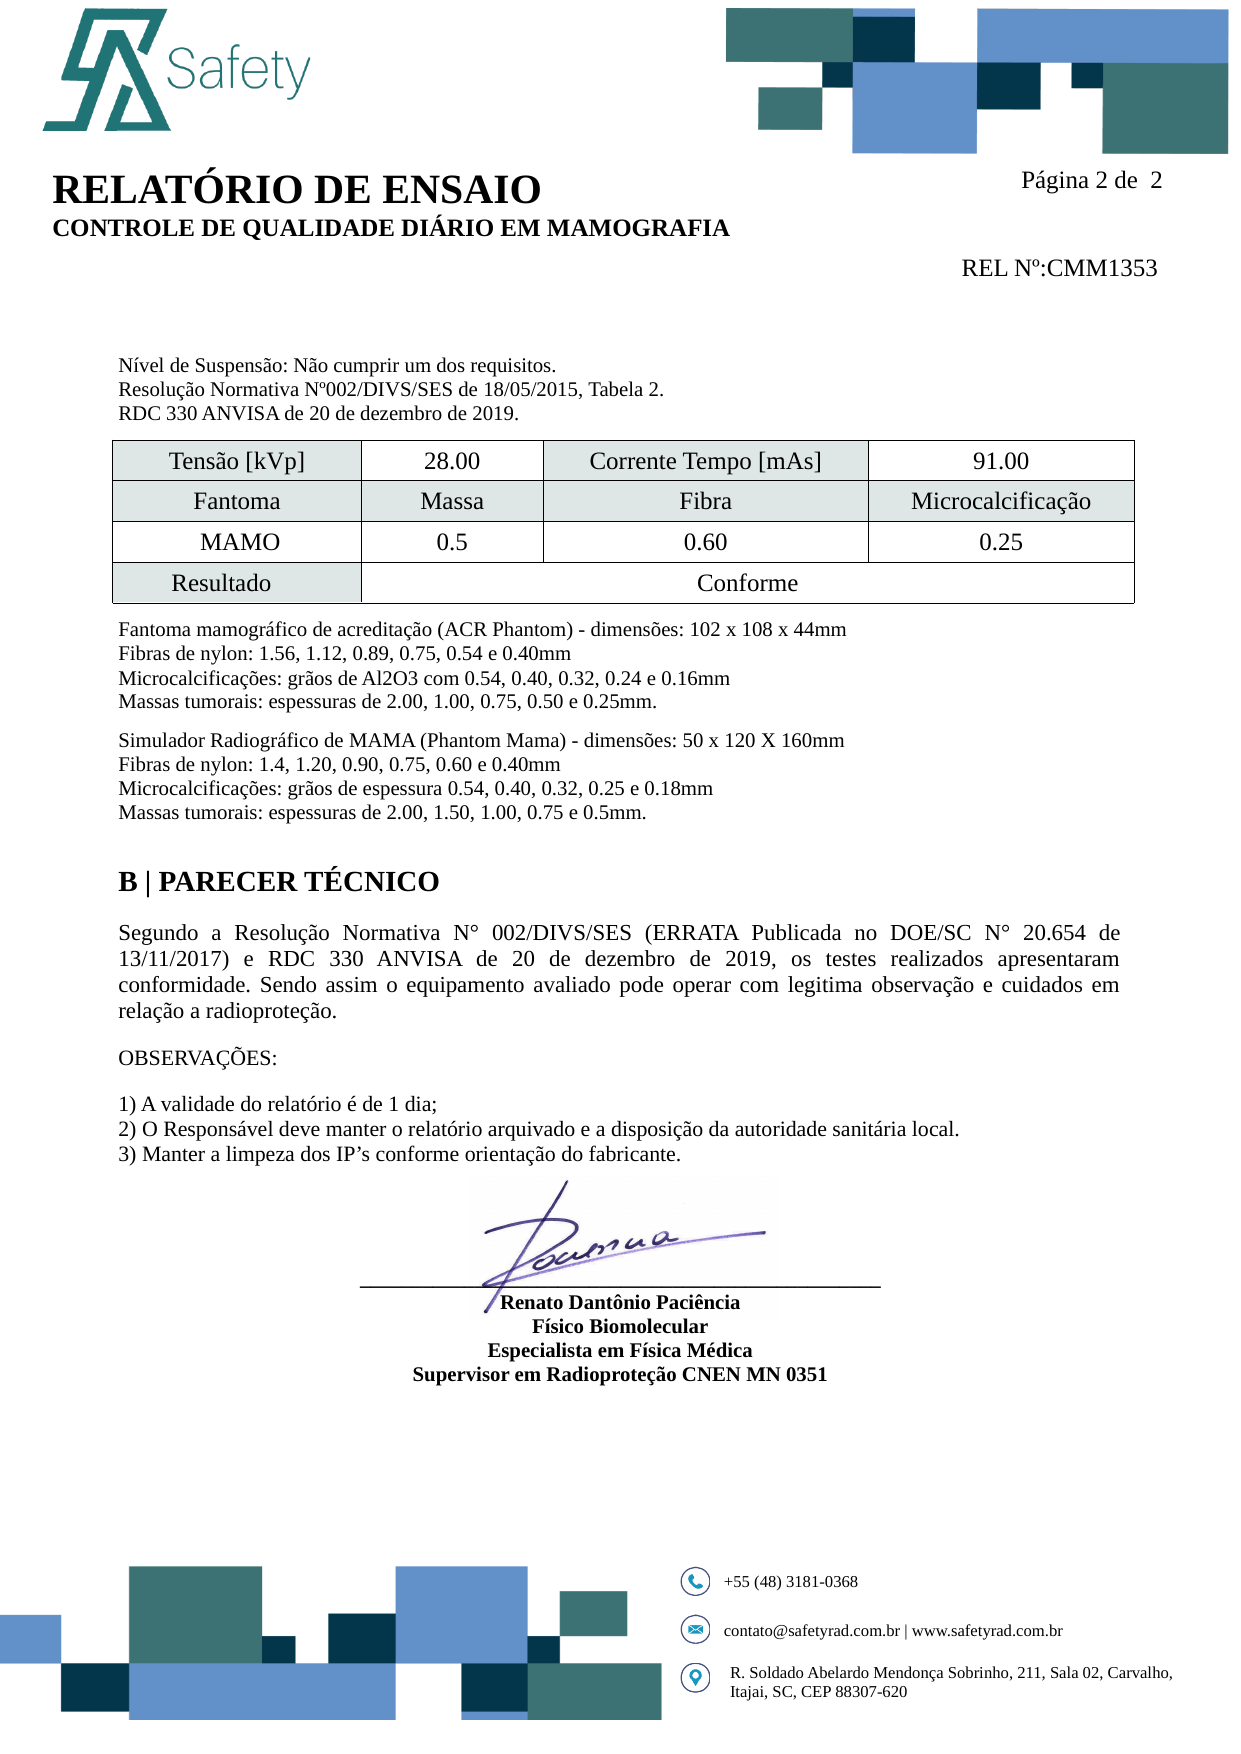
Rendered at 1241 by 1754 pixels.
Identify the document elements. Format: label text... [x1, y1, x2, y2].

picture [725, 8, 1229, 154]
table_header 28.00 [362, 441, 543, 480]
table_cell Fantoma [113, 481, 361, 521]
text Nível de Suspensão: Não cumprir um dos requisitos. [118, 353, 1122, 377]
text Massas tumorais: espessuras de 2.00, 1.00, 0.75, 0.50 e 0.25mm. [118, 689, 1122, 713]
text Supervisor em Radioproteção CNEN MN 0351 [118, 1362, 1122, 1386]
text Especialista em Física Médica [118, 1338, 1122, 1362]
picture [680, 1663, 710, 1693]
table_cell MAMO [113, 522, 361, 562]
text 1) A validade do relatório é de 1 dia; [118, 1091, 1122, 1116]
text Fibras de nylon: 1.4, 1.20, 0.90, 0.75, 0.60 e 0.40mm [118, 752, 1122, 776]
text __________________________________________________ [118, 1266, 1122, 1290]
text Microcalcificações: grãos de espessura 0.54, 0.40, 0.32, 0.25 e 0.18mm [118, 776, 1122, 800]
picture [42, 8, 311, 131]
table_cell 0.60 [544, 522, 868, 562]
table_cell Conforme [362, 563, 1134, 602]
text Renato Dantônio Paciência [118, 1290, 1122, 1314]
text Resolução Normativa Nº002/DIVS/SES de 18/05/2015, Tabela 2. [118, 377, 1122, 401]
table_cell 0.5 [362, 522, 543, 562]
picture [680, 1614, 710, 1644]
text Segundo a Resolução Normativa N° 002/DIVS/SES (ERRATA Publicada no DOE/SC N° 20.654 de 13/11/2017) e RDC 330 ANVISA de 20 de dezembro de 2019, os testes realizados apresentaram conformidade. Sendo assim o equipamento avaliado pode operar com legitima observação e cuidados em relação a radioproteção. [118, 918, 1122, 1024]
text B | PARECER TÉCNICO [118, 864, 1122, 898]
table_cell 0.25 [869, 522, 1134, 562]
table_header 91.00 [869, 441, 1134, 480]
table_header Tensão [kVp] [113, 441, 361, 480]
text Simulador Radiográfico de MAMA (Phantom Mama) - dimensões: 50 x 120 X 160mm [118, 728, 1122, 752]
text 2) O Responsável deve manter o relatório arquivado e a disposição da autoridade sanitária local. [118, 1116, 1122, 1141]
text OBSERVAÇÕES: [118, 1045, 1122, 1070]
picture [680, 1566, 710, 1596]
text Físico Biomolecular [118, 1314, 1122, 1338]
text Massas tumorais: espessuras de 2.00, 1.50, 1.00, 0.75 e 0.5mm. [118, 800, 1122, 824]
picture [0, 1566, 662, 1720]
text RDC 330 ANVISA de 20 de dezembro de 2019. [118, 401, 1122, 425]
text Fibras de nylon: 1.56, 1.12, 0.89, 0.75, 0.54 e 0.40mm [118, 641, 1122, 665]
table_cell Resultado [113, 563, 361, 602]
picture [467, 1174, 779, 1266]
text Fantoma mamográfico de acreditação (ACR Phantom) - dimensões: 102 x 108 x 44mm [118, 617, 1122, 641]
table_cell Fibra [544, 481, 868, 521]
table_cell Massa [362, 481, 543, 521]
table_cell Microcalcificação [869, 481, 1134, 521]
table_header Corrente Tempo [mAs] [544, 441, 868, 480]
text 3) Manter a limpeza dos IP’s conforme orientação do fabricante. [118, 1141, 1122, 1166]
text Microcalcificações: grãos de Al2O3 com 0.54, 0.40, 0.32, 0.24 e 0.16mm [118, 665, 1122, 689]
